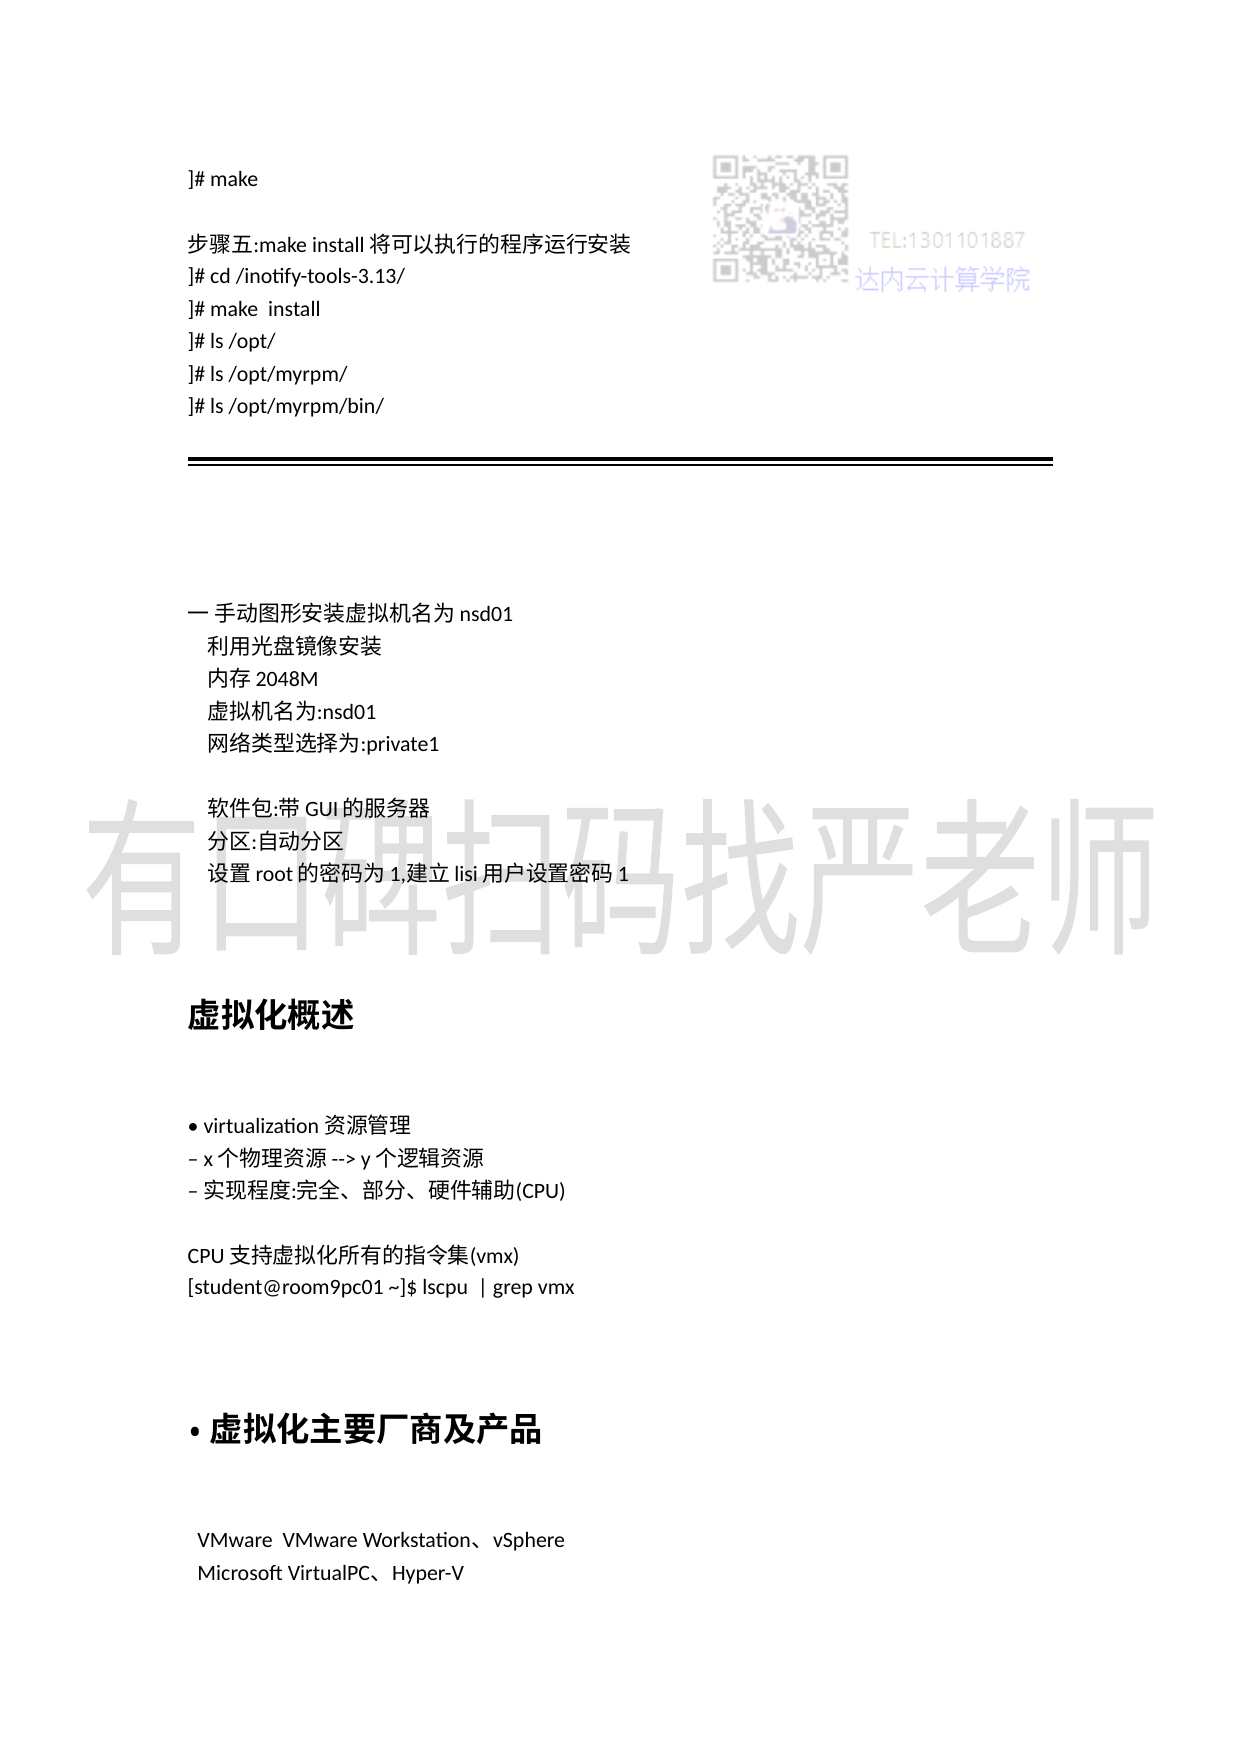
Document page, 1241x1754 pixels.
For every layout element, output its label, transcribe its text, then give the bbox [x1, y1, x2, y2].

text 设置root的密码为1,建立lisi用户设置密码1 [187, 856, 1053, 888]
text [student@room9pc01 ~]$ lscpu | grep vmx [187, 1270, 1053, 1303]
text – x个物理资源 --> y个逻辑资源 [187, 1140, 1053, 1173]
subtitle 虚拟化概述 [187, 981, 1053, 1046]
text ]# make [187, 162, 1053, 194]
text • virtualization 资源管理 [187, 1108, 1053, 1140]
text 利用光盘镜像安装 [187, 628, 1053, 661]
text 内存2048M [187, 661, 1053, 693]
text ]# ls /opt/myrpm/bin/ [187, 389, 1053, 422]
text CPU支持虚拟化所有的指令集(vmx) [187, 1238, 1053, 1270]
text VMware VMware Workstation、vSphere [187, 1522, 1053, 1554]
text ]# ls /opt/myrpm/ [187, 357, 1053, 389]
text ]# cd /inotify-tools-3.13/ [187, 259, 1053, 292]
text ]# ls /opt/ [187, 324, 1053, 357]
text 一 手动图形安装虚拟机名为nsd01 [187, 596, 1053, 628]
text ]# make install [187, 292, 1053, 324]
text 虚拟机名为:nsd01 [187, 693, 1053, 726]
text 网络类型选择为:private1 [187, 726, 1053, 758]
text – 实现程度:完全、部分、硬件辅助(CPU) [187, 1173, 1053, 1205]
text 分区:自动分区 [187, 823, 1053, 856]
text 软件包:带GUI的服务器 [187, 791, 1053, 823]
text 步骤五:make install将可以执行的程序运行安装 [187, 227, 1053, 259]
text Microsoft VirtualPC、Hyper-V [187, 1554, 1053, 1587]
subtitle • 虚拟化主要厂商及产品 [187, 1395, 1053, 1460]
